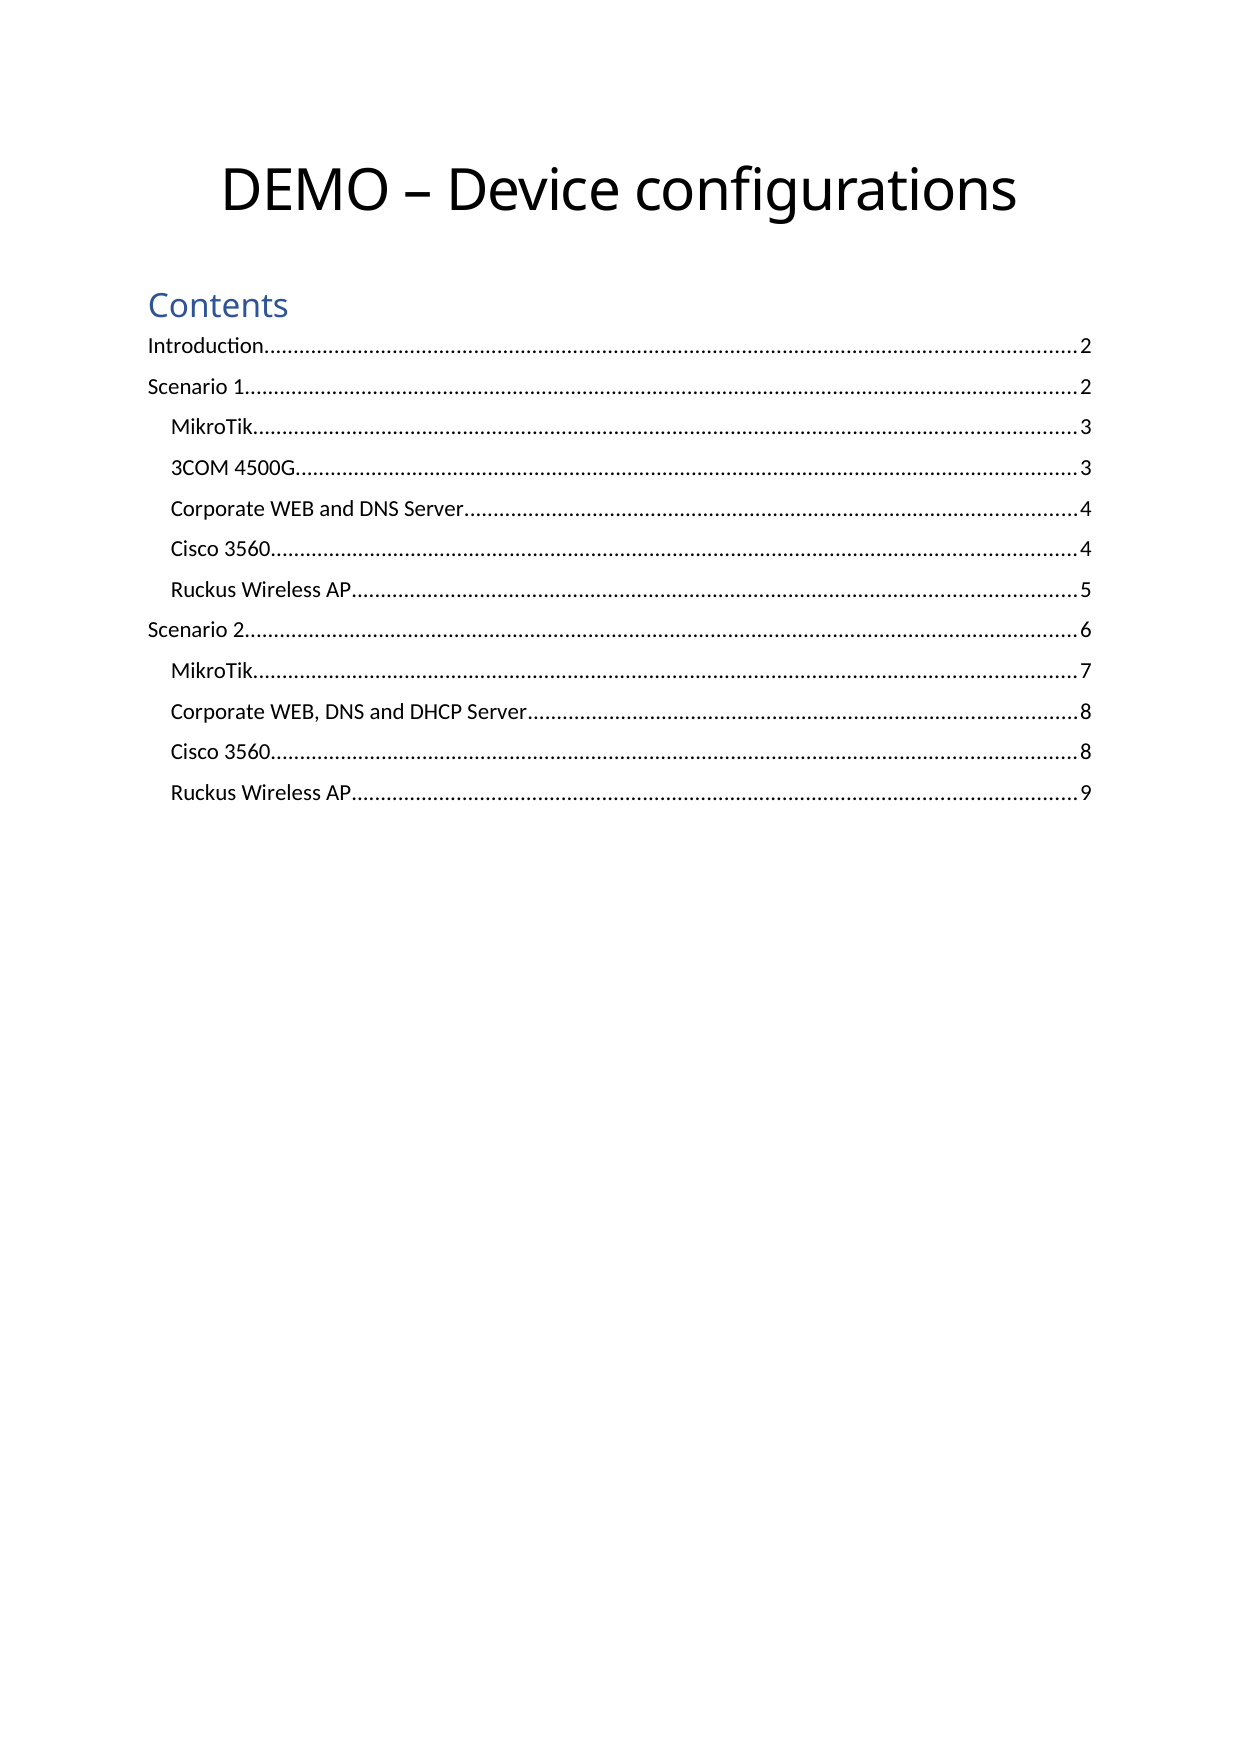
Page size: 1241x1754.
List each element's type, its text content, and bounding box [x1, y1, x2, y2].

title DEMO – Device configurations [148, 148, 1093, 227]
